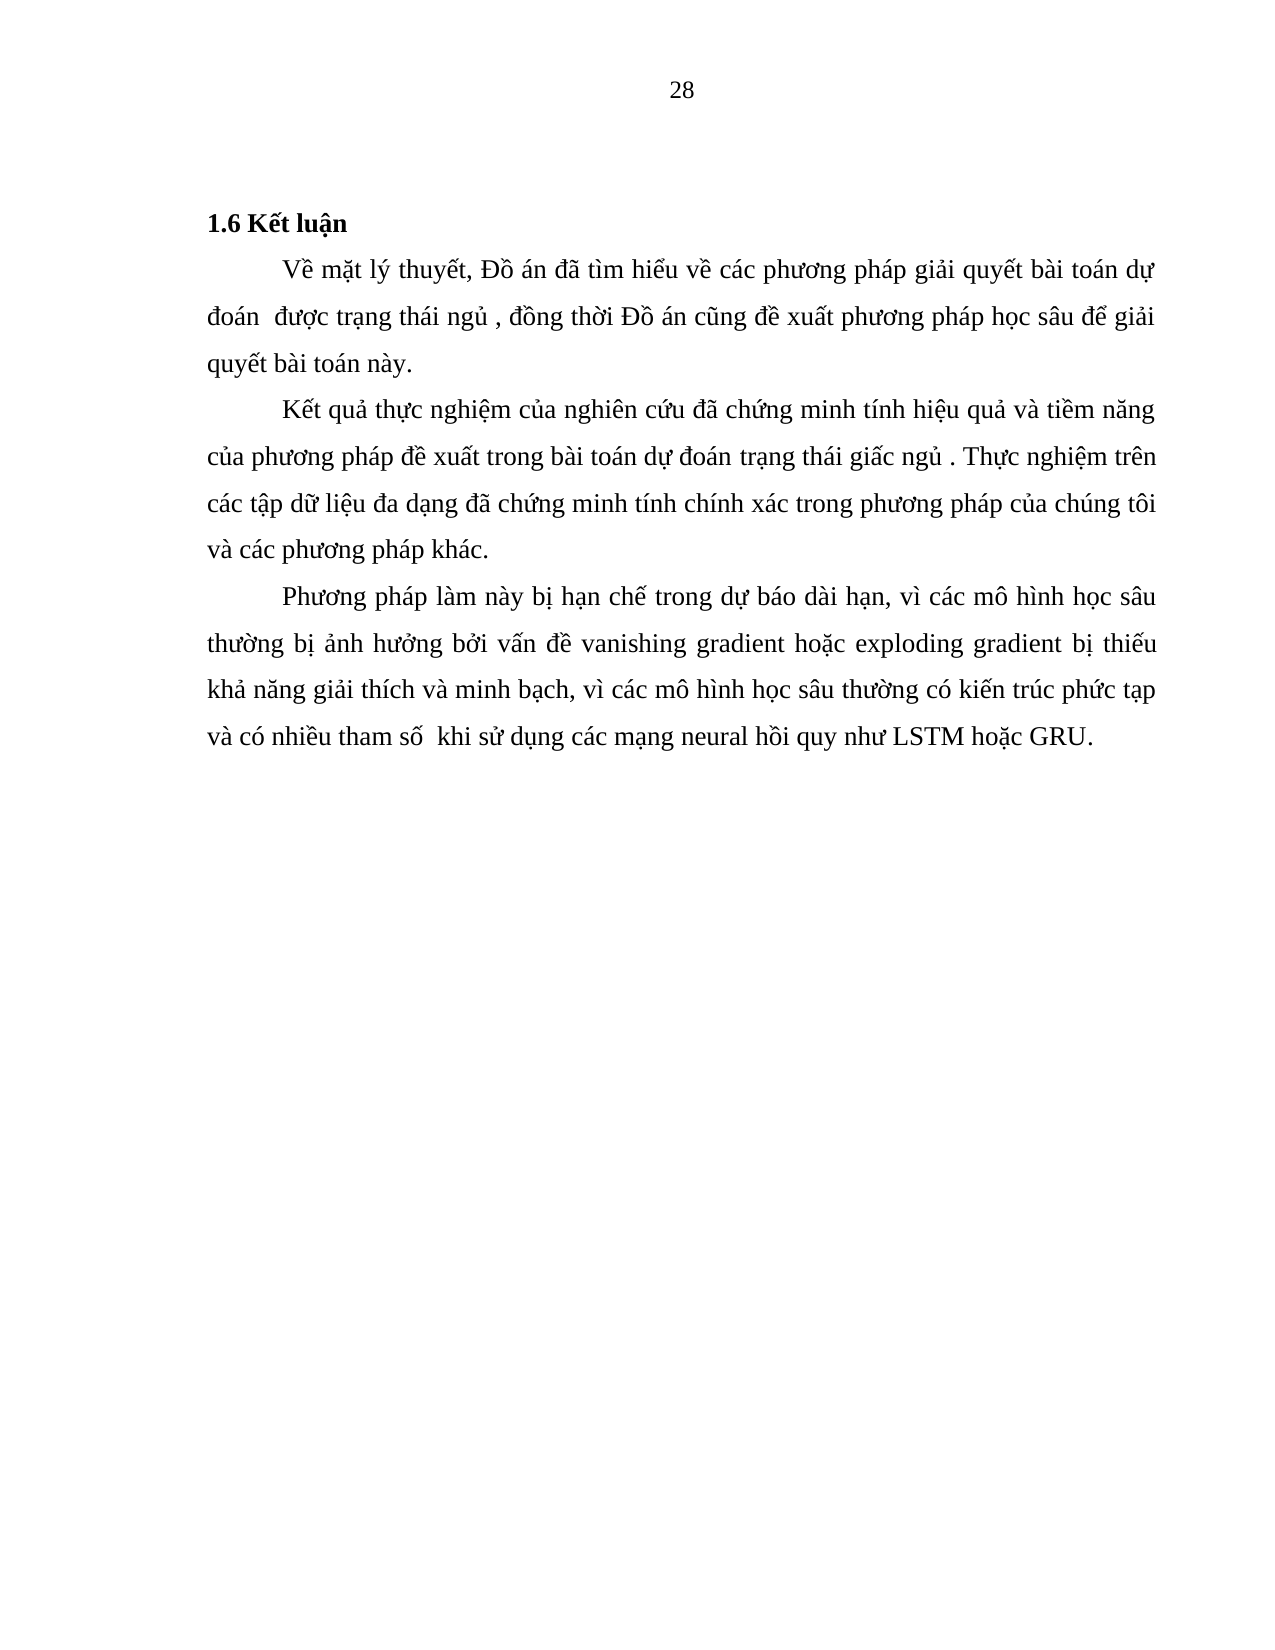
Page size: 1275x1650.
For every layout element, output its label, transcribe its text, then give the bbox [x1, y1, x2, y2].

text 1.6 Kết luận [207, 207, 1157, 238]
text Phương pháp làm này bị hạn chế trong dự báo dài hạn, vì các mô hình học sâu thường bị ảnh hưởng bởi vấn đề vanishing gradient hoặc exploding gradient bị thiếu khả năng giải thích và minh bạch, vì các mô hình học sâu thường có kiến trúc phức tạp và có nhiều tham số khi sử dụng các mạng neural hồi quy như LSTM hoặc GRU. [207, 580, 1157, 751]
text Kết quả thực nghiệm của nghiên cứu đã chứng minh tính hiệu quả và tiềm năng của phương pháp đề xuất trong bài toán dự đoán trạng thái giấc ngủ . Thực nghiệm trên các tập dữ liệu đa dạng đã chứng minh tính chính xác trong phương pháp của chúng tôi và các phương pháp khác. [207, 393, 1157, 564]
text Về mặt lý thuyết, Đồ án đã tìm hiểu về các phương pháp giải quyết bài toán dự đoán được trạng thái ngủ , đồng thời Đồ án cũng đề xuất phương pháp học sâu để giải quyết bài toán này. [207, 253, 1157, 378]
